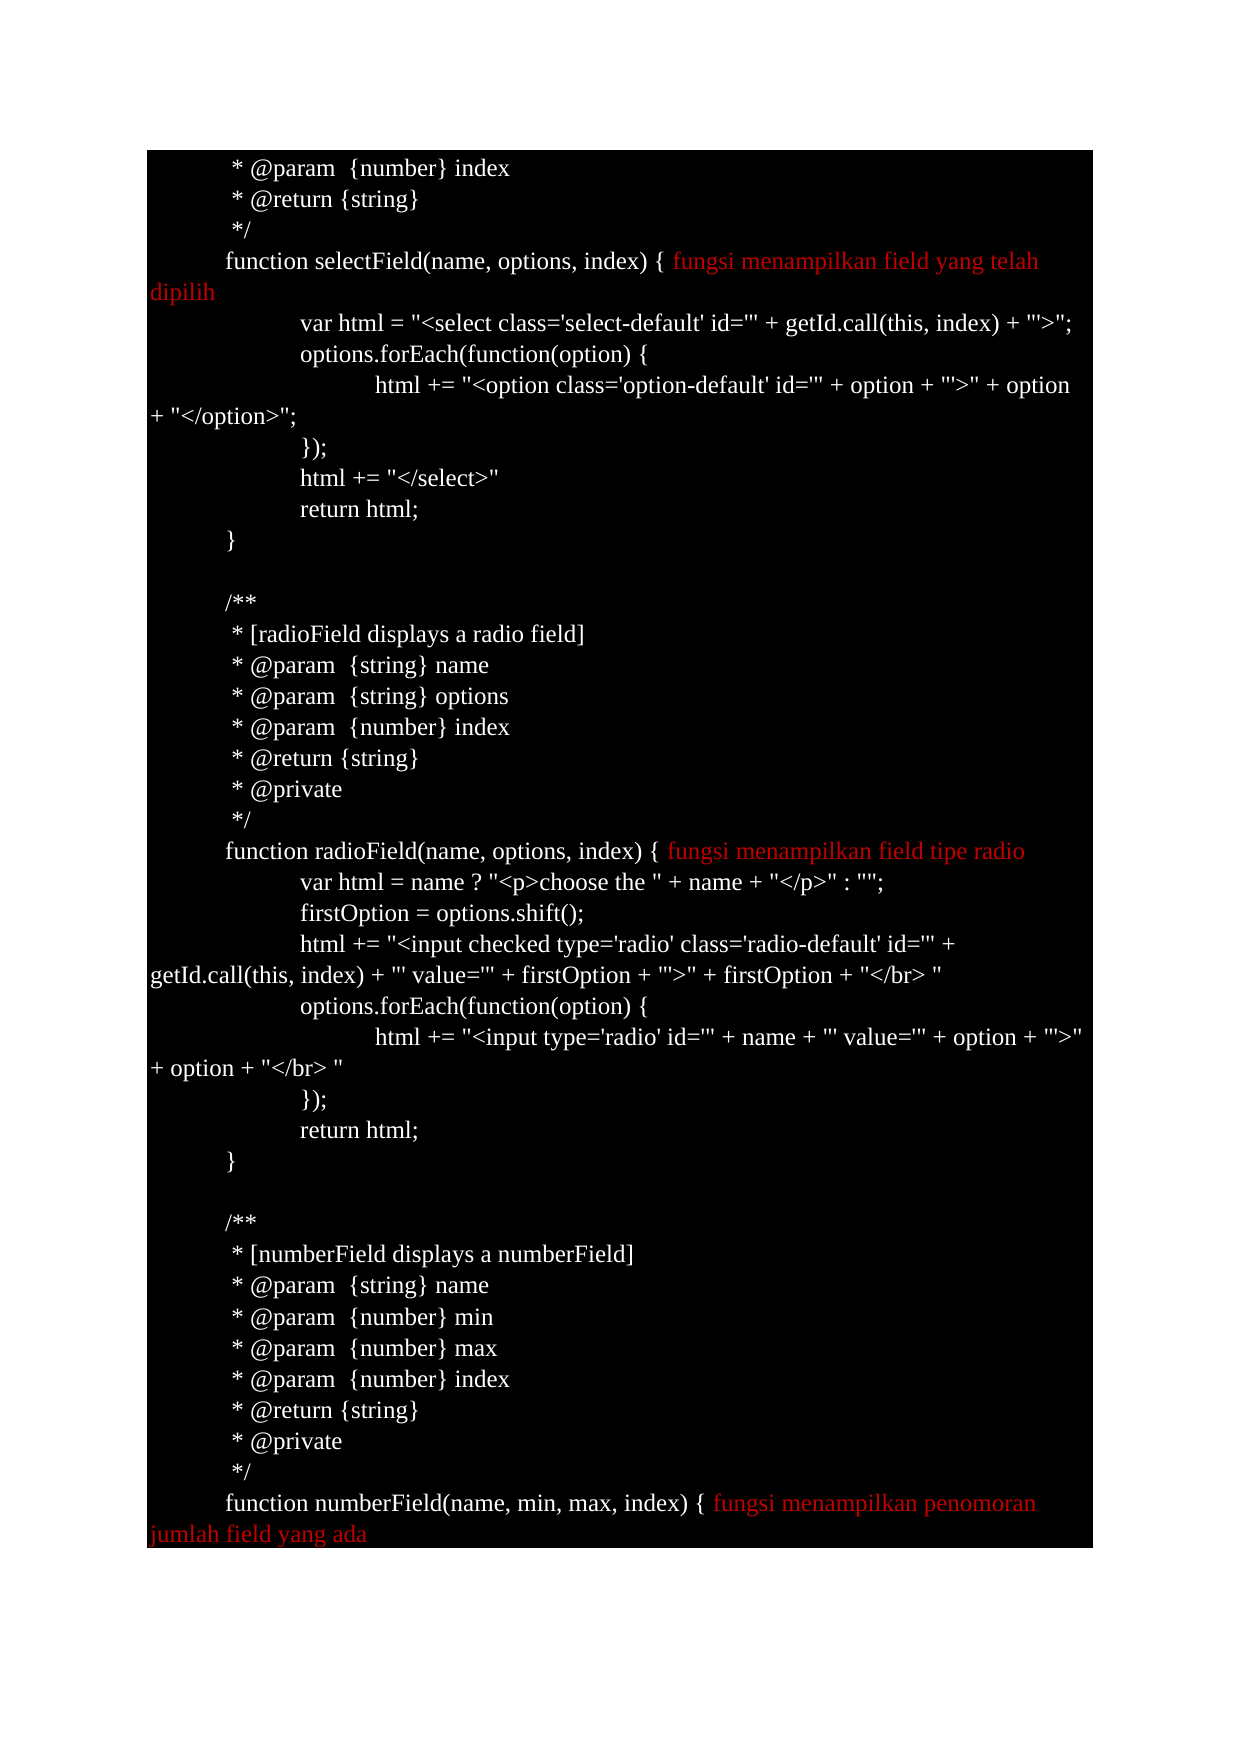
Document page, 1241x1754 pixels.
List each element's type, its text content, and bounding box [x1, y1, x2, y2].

list }); [148, 1081, 1092, 1112]
list /** [148, 1205, 1092, 1236]
list * @param {string} name [148, 647, 1092, 678]
list var html = "<select class='select-default' id='" + getId.call(this, index) + "'>"; [148, 305, 1092, 336]
list var html = name ? "<p>choose the " + name + "</p>" : ""; [148, 864, 1092, 895]
list options.forEach(function(option) { [148, 336, 1092, 367]
list return html; [148, 491, 1092, 522]
list return html; [148, 1112, 1092, 1143]
list * @return {string} [148, 740, 1092, 771]
list function selectField(name, options, index) { fungsi menampilkan field yang telah dipilih [148, 243, 1092, 305]
list * @param {string} options [148, 678, 1092, 709]
list html += "<option class='option-default' id='" + option + "'>" + option + "</option>"; [148, 367, 1092, 429]
list * @param {string} name [148, 1267, 1092, 1298]
list * @param {number} max [148, 1329, 1092, 1361]
list function numberField(name, min, max, index) { fungsi menampilkan penomoran jumlah field yang ada [148, 1485, 1092, 1547]
list * @private [148, 771, 1092, 802]
list */ [148, 212, 1092, 243]
list * @param {number} index [148, 151, 1092, 181]
list function radioField(name, options, index) { fungsi menampilkan field tipe radio [148, 833, 1092, 864]
list html += "<input type='radio' id='" + name + "' value='" + option + "'>" + option + "</br> " [148, 1019, 1092, 1081]
list */ [148, 802, 1092, 833]
list options.forEach(function(option) { [148, 988, 1092, 1019]
list */ [148, 1454, 1092, 1485]
list * @return {string} [148, 1392, 1092, 1423]
list * [numberField displays a numberField] [148, 1236, 1092, 1267]
list * @param {number} min [148, 1298, 1092, 1329]
list * @return {string} [148, 181, 1092, 212]
list /** [148, 584, 1092, 616]
list html += "<input checked type='radio' class='radio-default' id='" + getId.call(this, index) + "' value='" + firstOption + "'>" + firstOption + "</br> " [148, 926, 1092, 988]
list * @param {number} index [148, 1361, 1092, 1392]
list firstOption = options.shift(); [148, 895, 1092, 926]
list } [148, 522, 1092, 553]
list html += "</select>" [148, 460, 1092, 491]
list }); [148, 429, 1092, 460]
list * @private [148, 1423, 1092, 1454]
list } [148, 1143, 1092, 1174]
list * @param {number} index [148, 709, 1092, 740]
list * [radioField displays a radio field] [148, 616, 1092, 647]
